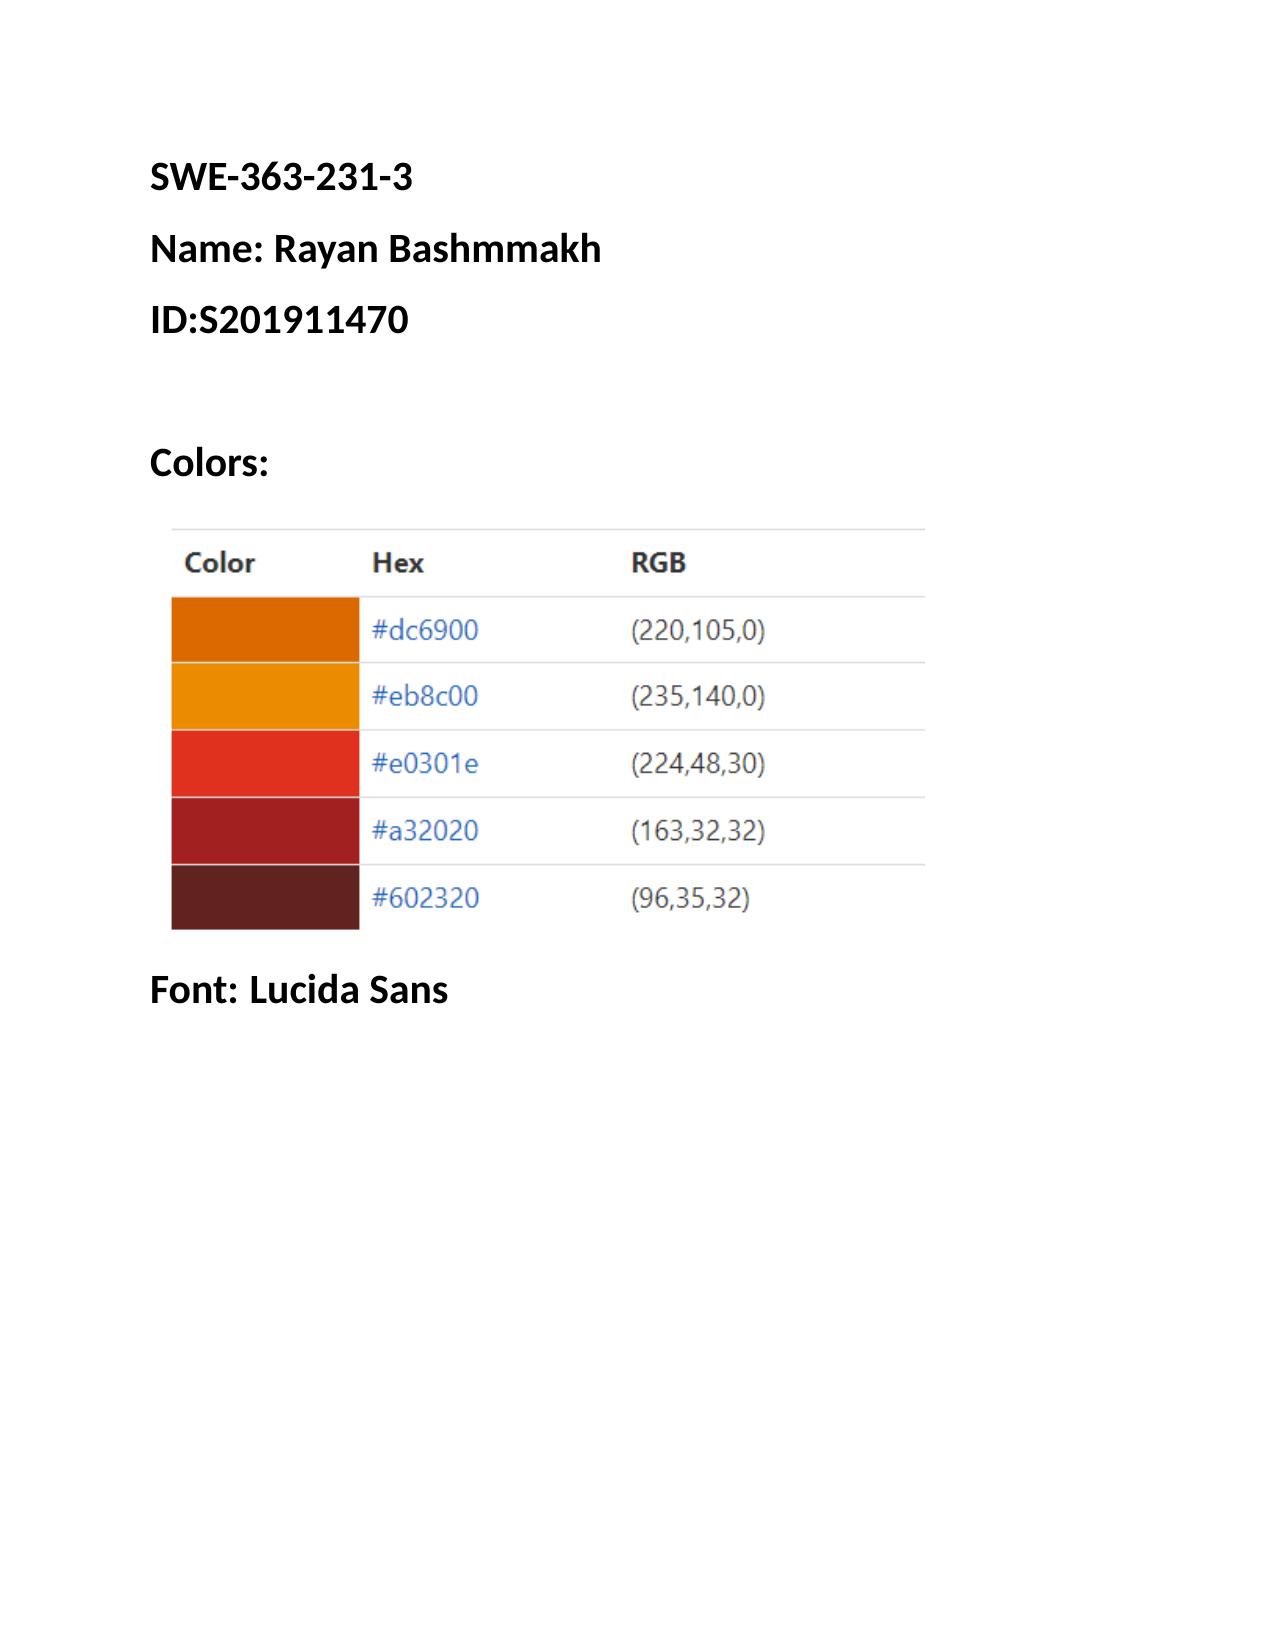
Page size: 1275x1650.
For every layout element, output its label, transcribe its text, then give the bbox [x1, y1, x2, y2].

text SWE-363-231-3 [150, 150, 1125, 201]
text Font: Lucida Sans [150, 963, 1125, 1013]
text ID:S201911470 [150, 293, 1125, 344]
picture [150, 507, 926, 944]
text Colors: [150, 436, 1125, 487]
text Name: Rayan Bashmmakh [150, 222, 1125, 272]
